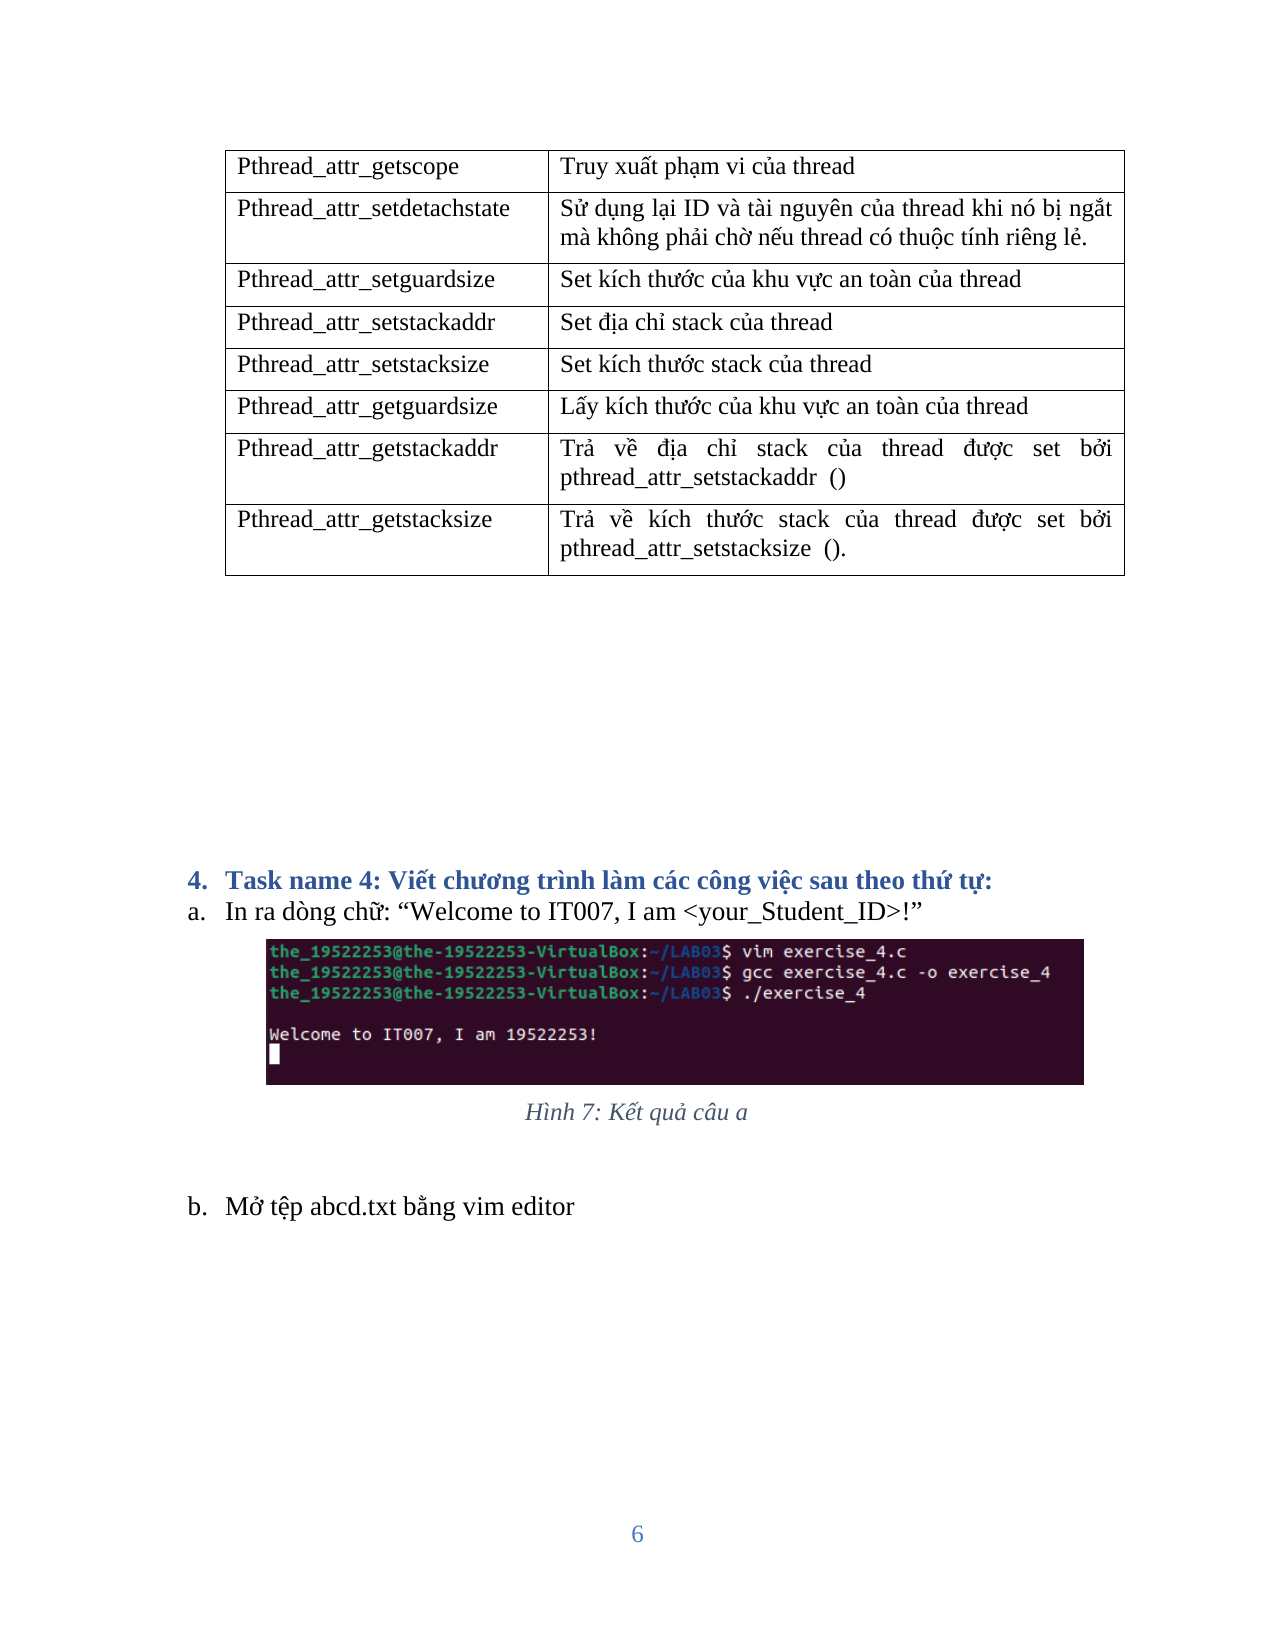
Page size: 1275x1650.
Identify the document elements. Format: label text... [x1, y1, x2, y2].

list Mở tệp abcd.txt bằng vim editor [187, 1190, 1125, 1221]
table_cell Trả về địa chỉ stack của thread được set bởi pthread_attr_setstackaddr () [549, 434, 1124, 503]
subtitle Task name 4: Viết chương trình làm các công việc sau theo thứ tự: [187, 864, 1125, 896]
text Hình 7: Kết quả câu a [150, 1097, 1125, 1125]
table_cell Set kích thước stack của thread [549, 349, 1124, 390]
table_cell Lấy kích thước của khu vực an toàn của thread [549, 391, 1124, 432]
table_cell Pthread_attr_getstacksize [226, 505, 548, 574]
table_cell Pthread_attr_getscope [226, 151, 548, 192]
table_cell Set địa chỉ stack của thread [549, 307, 1124, 348]
picture [266, 939, 1084, 1085]
list In ra dòng chữ: “Welcome to IT007, I am <your_Student_ID>!” [187, 896, 1125, 927]
table_cell Sử dụng lại ID và tài nguyên của thread khi nó bị ngắt mà không phải chờ nếu thread có thuộc tính riêng lẻ. [549, 193, 1124, 263]
table_cell Pthread_attr_getguardsize [226, 391, 548, 432]
table_cell Truy xuất phạm vi của thread [549, 151, 1124, 192]
table_cell Pthread_attr_setguardsize [226, 264, 548, 306]
table_cell Pthread_attr_getstackaddr [226, 434, 548, 503]
table_cell Set kích thước của khu vực an toàn của thread [549, 264, 1124, 306]
table_cell Trả về kích thước stack của thread được set bởi pthread_attr_setstacksize (). [549, 505, 1124, 574]
table_cell Pthread_attr_setstackaddr [226, 307, 548, 348]
table_cell Pthread_attr_setstacksize [226, 349, 548, 390]
table_cell Pthread_attr_setdetachstate [226, 193, 548, 263]
